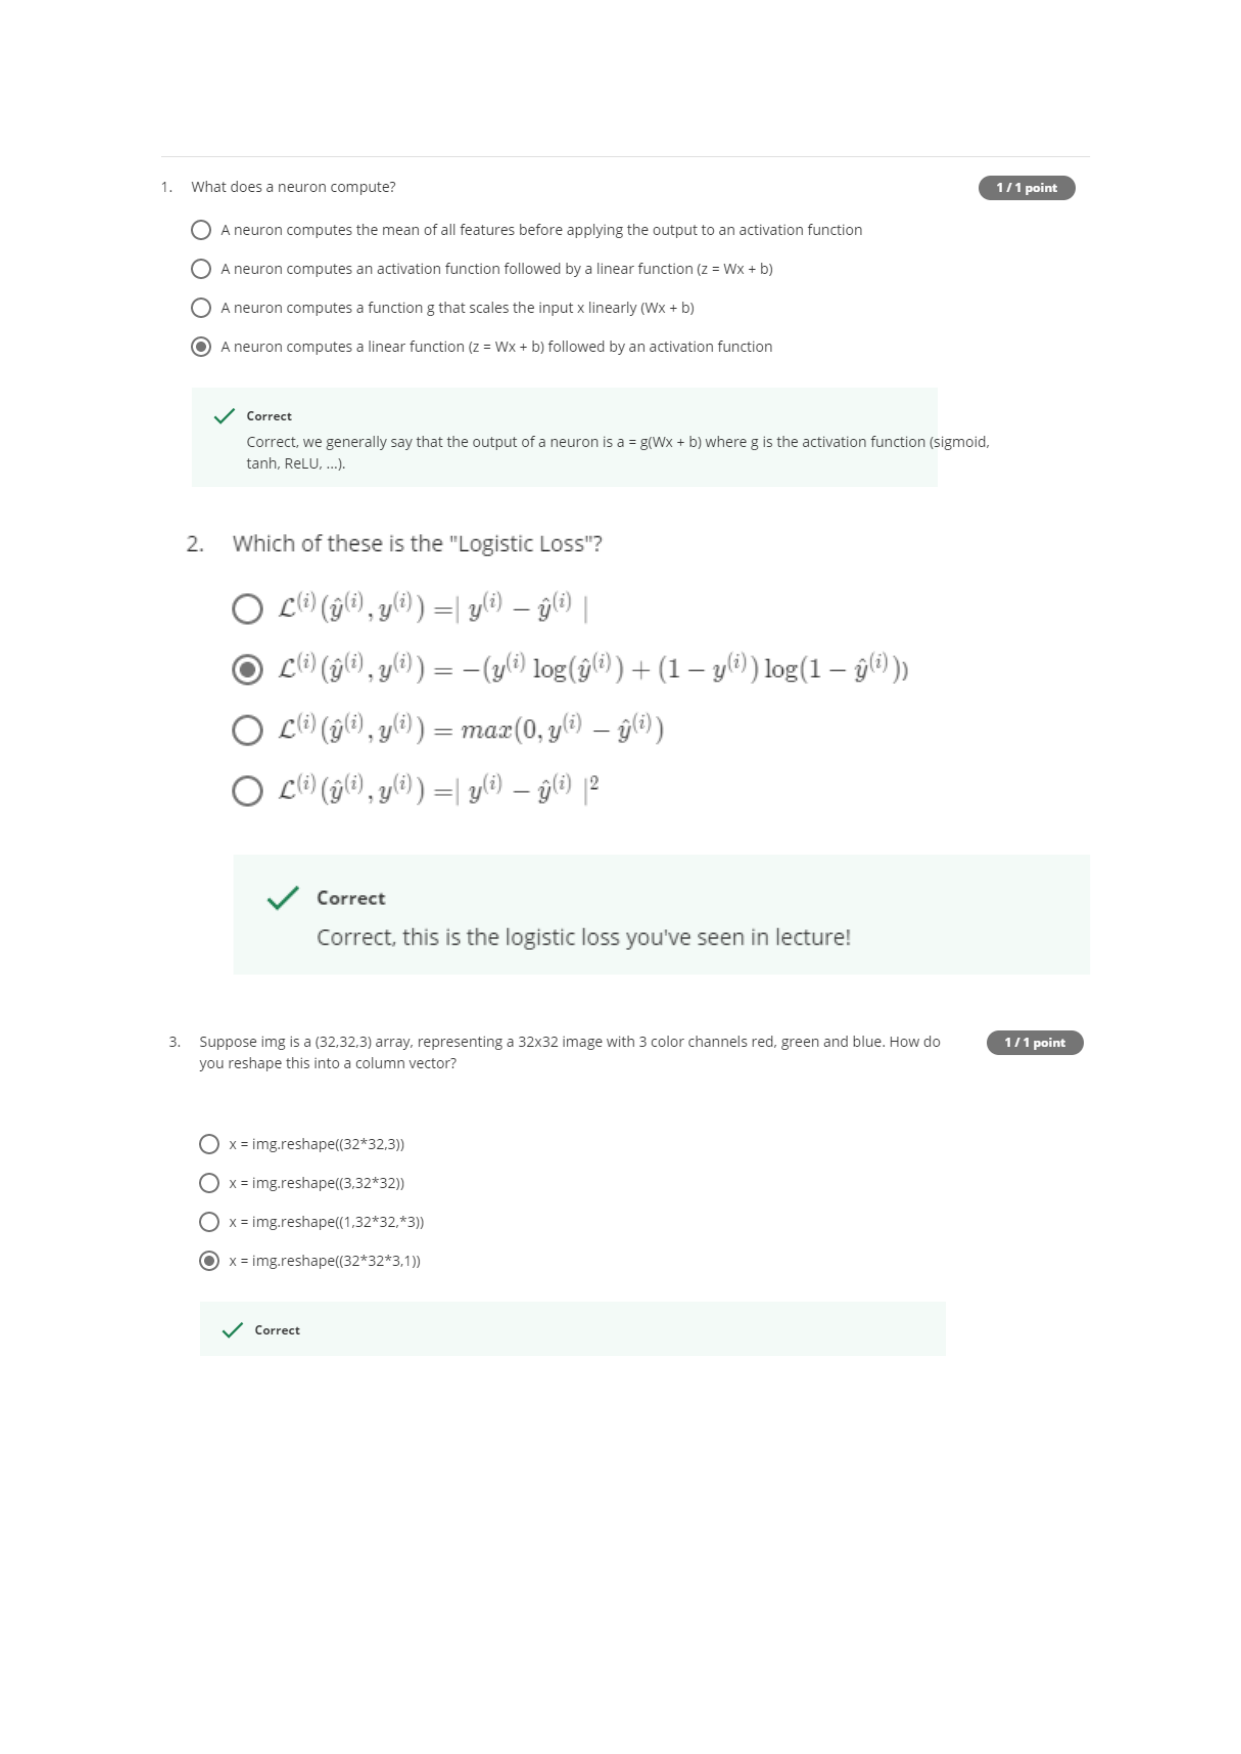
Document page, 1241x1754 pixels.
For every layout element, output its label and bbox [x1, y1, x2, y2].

picture [150, 1010, 1091, 1356]
picture [150, 150, 1091, 487]
picture [150, 505, 1091, 992]
